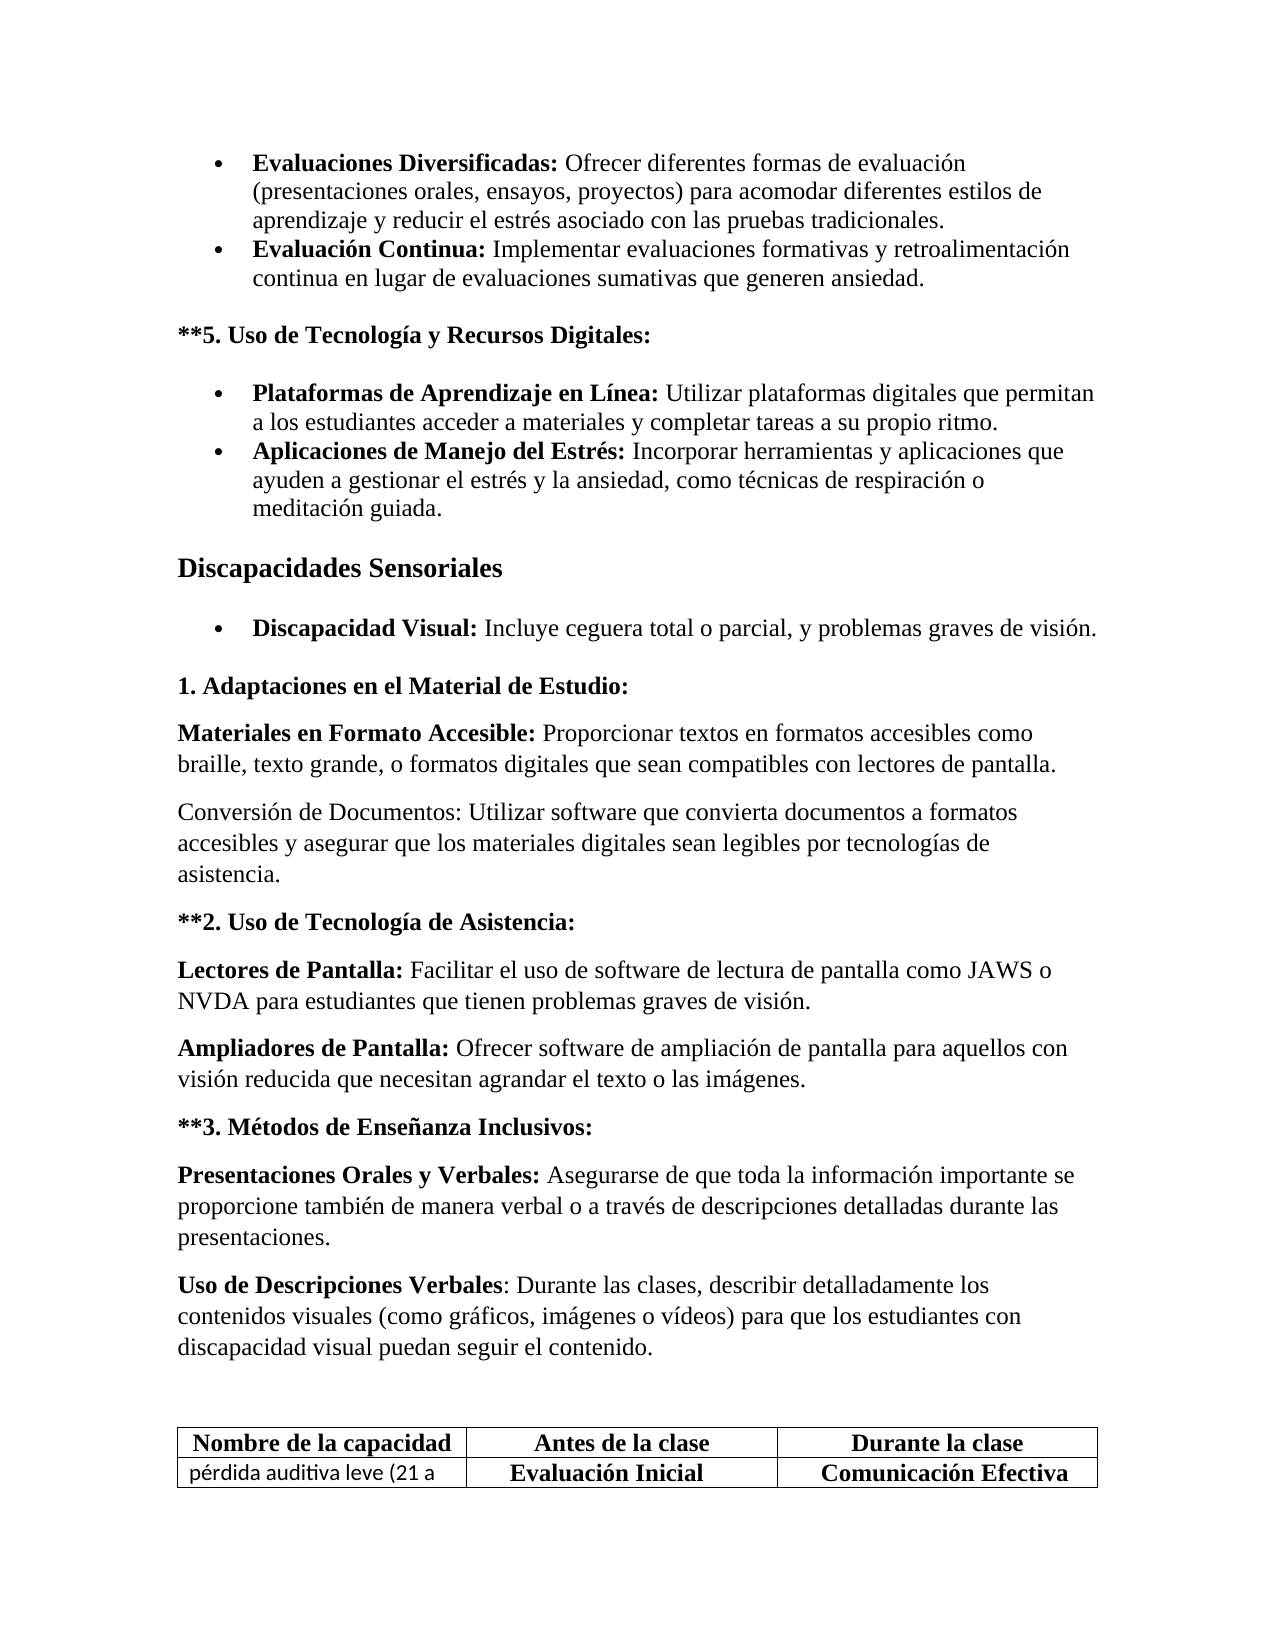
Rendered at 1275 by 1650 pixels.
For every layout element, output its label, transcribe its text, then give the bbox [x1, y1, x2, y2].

list Discapacidad Visual: Incluye ceguera total o parcial, y problemas graves de visión. [215, 613, 1098, 642]
text Materiales en Formato Accesible: Proporcionar textos en formatos accesibles como braille, texto grande, o formatos digitales que sean compatibles con lectores de pantalla. [177, 718, 1098, 778]
text Conversión de Documentos: Utilizar software que convierta documentos a formatos accesibles y asegurar que los materiales digitales sean legibles por tecnologías de asistencia. [177, 797, 1098, 888]
text Discapacidades Sensoriales [177, 551, 1098, 584]
text **5. Uso de Tecnología y Recursos Digitales: [177, 321, 1098, 349]
list Plataformas de Aprendizaje en Línea: Utilizar plataformas digitales que permitan a los estudiantes acceder a materiales y completar tareas a su propio ritmo. [215, 378, 1098, 436]
text Presentaciones Orales y Verbales: Asegurarse de que toda la información importante se proporcione también de manera verbal o a través de descripciones detalladas durante las presentaciones. [177, 1160, 1098, 1251]
text Lectores de Pantalla: Facilitar el uso de software de lectura de pantalla como JAWS o NVDA para estudiantes que tienen problemas graves de visión. [177, 955, 1098, 1014]
table_header Antes de la clase [467, 1428, 777, 1457]
text Ampliadores de Pantalla: Ofrecer software de ampliación de pantalla para aquellos con visión reducida que necesitan agrandar el texto o las imágenes. [177, 1033, 1098, 1093]
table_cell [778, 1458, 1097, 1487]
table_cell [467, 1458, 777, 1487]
text **3. Métodos de Enseñanza Inclusivos: [177, 1112, 1098, 1141]
text **2. Uso de Tecnología de Asistencia: [177, 907, 1098, 936]
text Uso de Descripciones Verbales: Durante las clases, describir detalladamente los contenidos visuales (como gráficos, imágenes o vídeos) para que los estudiantes con discapacidad visual puedan seguir el contenido. [177, 1270, 1098, 1361]
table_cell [178, 1458, 466, 1487]
list Evaluación Continua: Implementar evaluaciones formativas y retroalimentación continua en lugar de evaluaciones sumativas que generen ansiedad. [215, 234, 1098, 291]
table_header Nombre de la capacidad [178, 1428, 466, 1457]
list Aplicaciones de Manejo del Estrés: Incorporar herramientas y aplicaciones que ayuden a gestionar el estrés y la ansiedad, como técnicas de respiración o meditación guiada. [215, 436, 1098, 522]
list Evaluaciones Diversificadas: Ofrecer diferentes formas de evaluación (presentaciones orales, ensayos, proyectos) para acomodar diferentes estilos de aprendizaje y reducir el estrés asociado con las pruebas tradicionales. [215, 148, 1098, 234]
table_header Durante la clase [778, 1428, 1097, 1457]
text 1. Adaptaciones en el Material de Estudio: [177, 671, 1098, 699]
